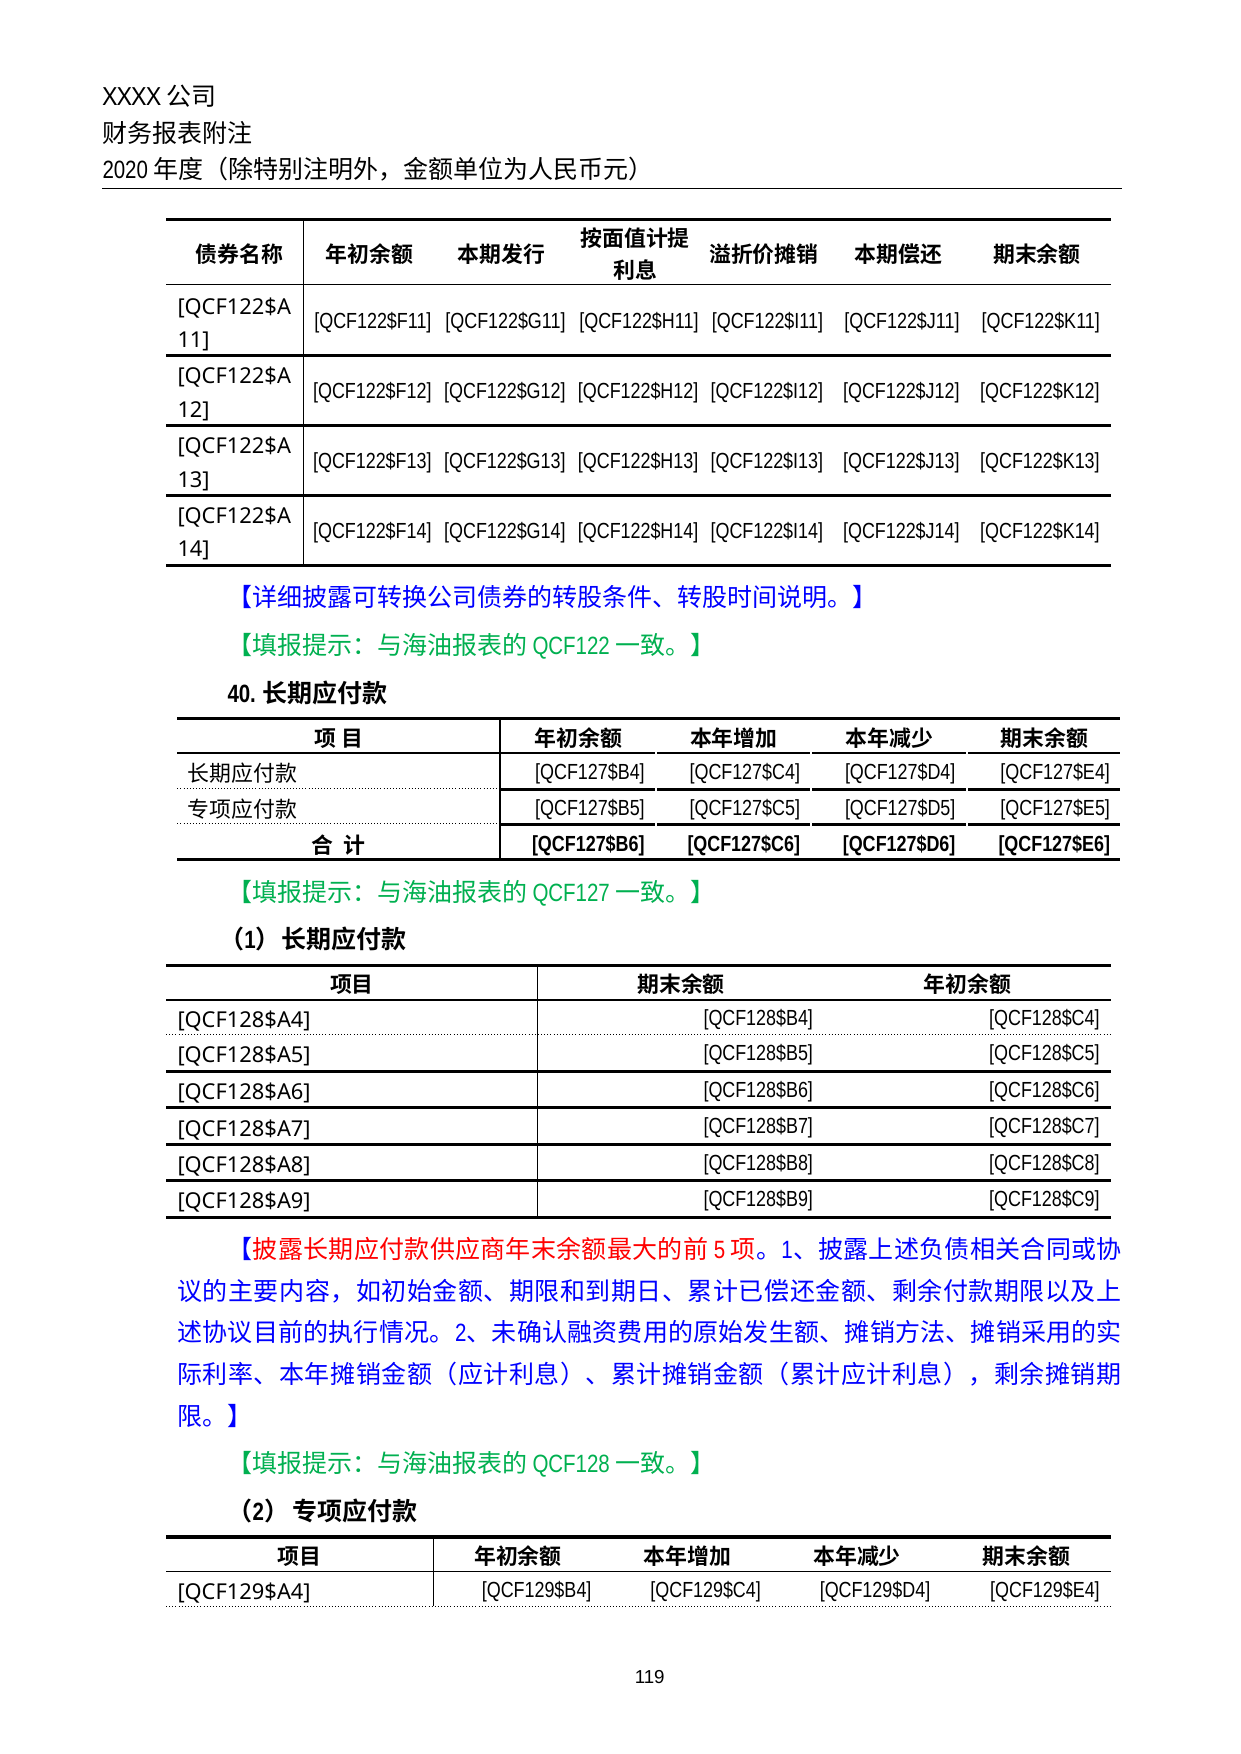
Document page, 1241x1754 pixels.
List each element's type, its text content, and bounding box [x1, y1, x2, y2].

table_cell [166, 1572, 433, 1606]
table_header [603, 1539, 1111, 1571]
list 长期应付款 [177, 916, 1122, 957]
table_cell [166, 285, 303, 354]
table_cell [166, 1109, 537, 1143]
list 专项应付款 [177, 1487, 1122, 1529]
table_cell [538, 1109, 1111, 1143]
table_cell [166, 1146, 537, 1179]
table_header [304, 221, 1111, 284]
text 【填报提示：与海油报表的QCF128一致。】 [177, 1439, 1122, 1481]
list 长期应付款 [177, 669, 1122, 710]
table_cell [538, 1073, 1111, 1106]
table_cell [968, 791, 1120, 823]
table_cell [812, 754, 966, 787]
text 【详细披露可转换公司债券的转股条件、转股时间说明。】 [177, 573, 1122, 614]
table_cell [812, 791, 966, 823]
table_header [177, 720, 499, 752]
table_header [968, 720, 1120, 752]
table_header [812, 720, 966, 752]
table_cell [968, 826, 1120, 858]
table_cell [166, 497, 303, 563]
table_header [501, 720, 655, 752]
text 【填报提示：与海油报表的QCF122一致。】 [177, 621, 1122, 662]
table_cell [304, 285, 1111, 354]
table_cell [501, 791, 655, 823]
text 【填报提示：与海油报表的QCF127一致。】 [177, 868, 1122, 909]
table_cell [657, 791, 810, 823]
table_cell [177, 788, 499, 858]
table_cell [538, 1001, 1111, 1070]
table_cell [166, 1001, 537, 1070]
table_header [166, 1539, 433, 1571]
text 【披露长期应付款供应商年末余额最大的前5项。1、披露上述负债相关合同或协议的主要内容，如初始金额、期限和到期日、累计已偿还金额、剩余付款期限以及上述协议目前的执行情况。2、未确认融资费用的原始发生额、摊销方法、摊销采用的实际利率、本年摊销金额（应计利息）、累计摊销金额（累计应计利息），剩余摊销期限。】 [177, 1225, 1122, 1433]
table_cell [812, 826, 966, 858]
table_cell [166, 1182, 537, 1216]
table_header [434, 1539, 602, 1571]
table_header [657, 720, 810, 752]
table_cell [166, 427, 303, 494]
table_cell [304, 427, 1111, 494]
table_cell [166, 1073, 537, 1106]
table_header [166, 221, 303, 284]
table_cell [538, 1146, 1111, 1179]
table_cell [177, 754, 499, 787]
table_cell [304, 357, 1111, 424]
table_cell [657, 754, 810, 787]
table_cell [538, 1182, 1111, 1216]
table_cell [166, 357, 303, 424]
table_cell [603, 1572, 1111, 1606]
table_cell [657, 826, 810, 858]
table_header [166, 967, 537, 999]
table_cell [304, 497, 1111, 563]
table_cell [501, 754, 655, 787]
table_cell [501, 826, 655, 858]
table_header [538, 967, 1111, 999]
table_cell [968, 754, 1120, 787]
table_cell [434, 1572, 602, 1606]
